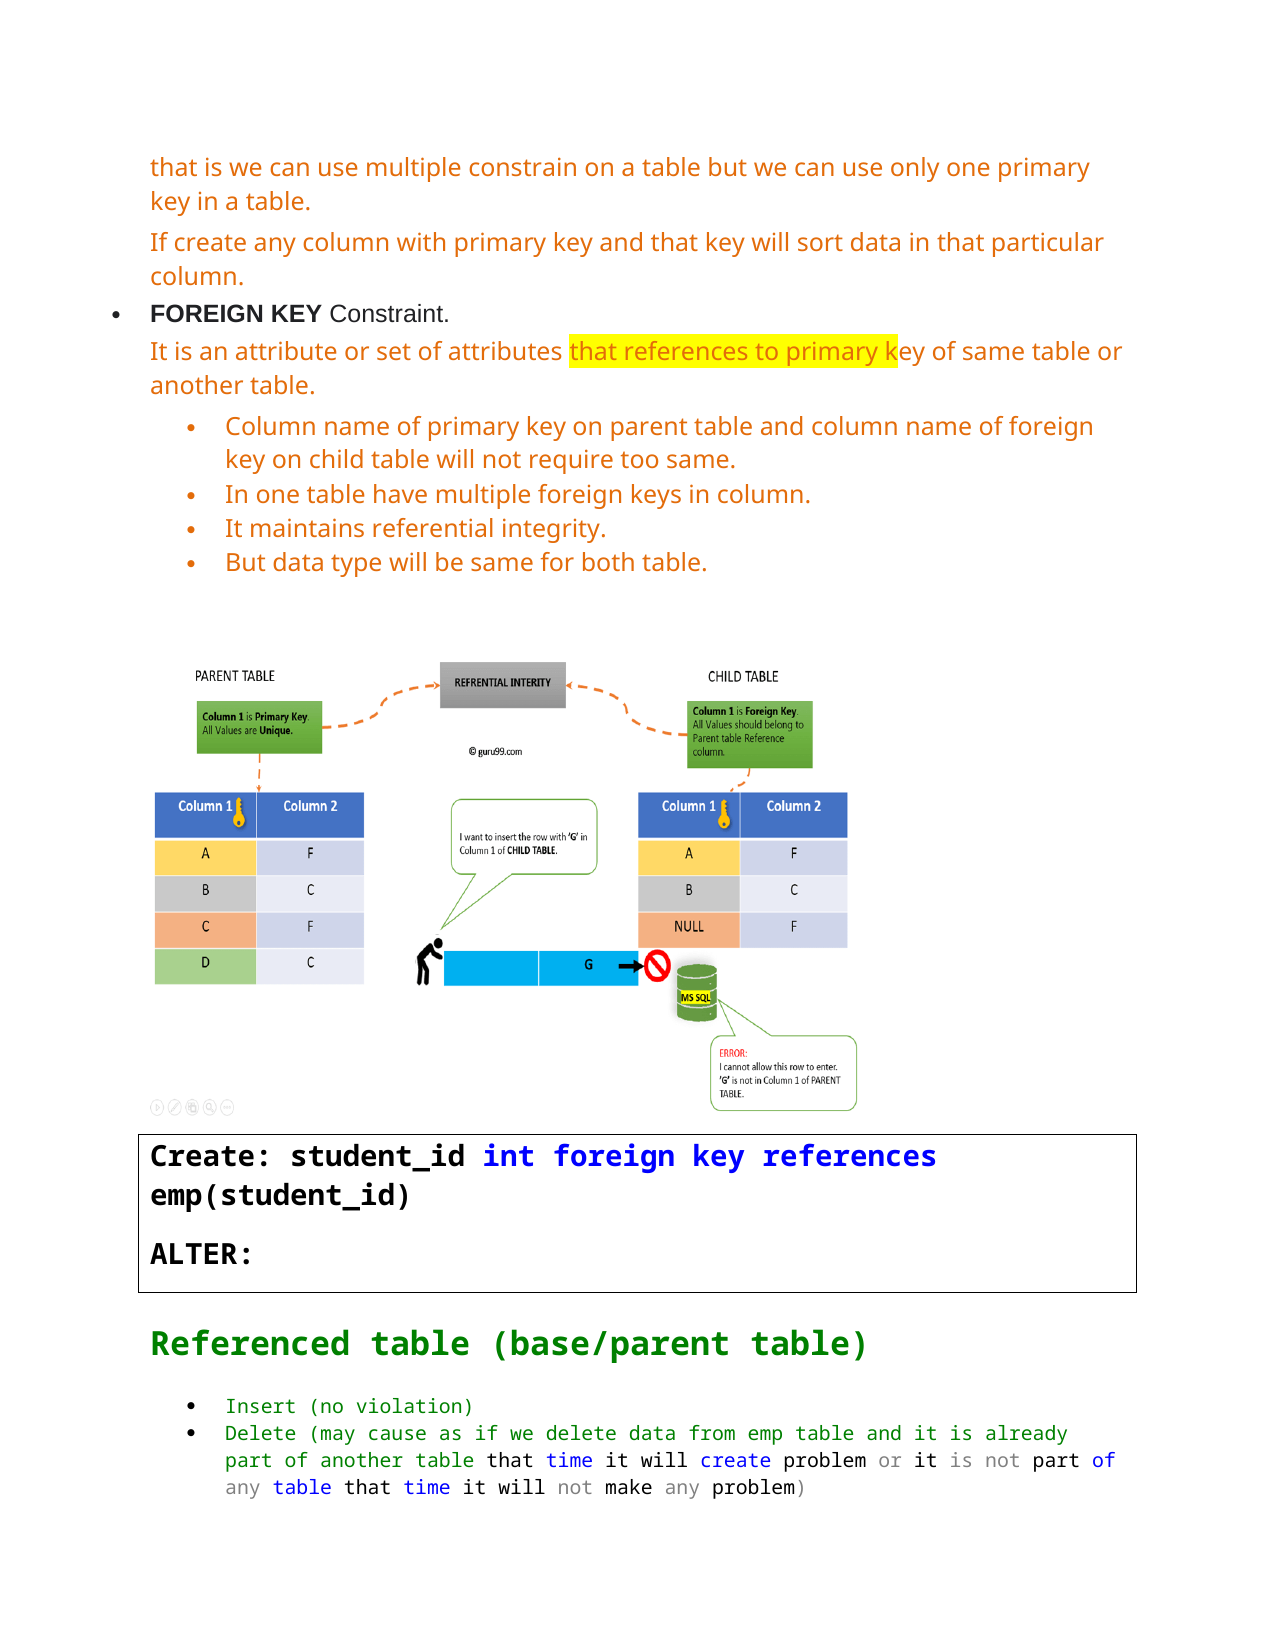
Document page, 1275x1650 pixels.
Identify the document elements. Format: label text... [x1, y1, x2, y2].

list But data type will be same for both table. [187, 544, 1125, 578]
text If create any column with primary key and that key will sort data in that particular column. [150, 224, 1125, 292]
table_header Create: student_id int foreign key references emp(student_id) ALTER: [139, 1135, 1136, 1292]
list Column name of primary key on parent table and column name of foreign key on child table will not require too same. [187, 408, 1125, 476]
list Insert (no violation) [187, 1392, 1125, 1419]
list Delete (may cause as if we delete data from emp table and it is already part of another table that time it will create problem or it is not part of any table that time it will not make any problem) [187, 1419, 1125, 1500]
picture [150, 655, 859, 1116]
list FOREIGN KEY Constraint. [112, 299, 1125, 327]
text Referenced table (base/parent table) [150, 1319, 1125, 1365]
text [150, 150, 1125, 218]
text It is an attribute or set of attributes that references to primary key of same table or another table. [150, 334, 1125, 402]
list In one table have multiple foreign keys in column. [187, 476, 1125, 510]
list It maintains referential integrity. [187, 510, 1125, 544]
